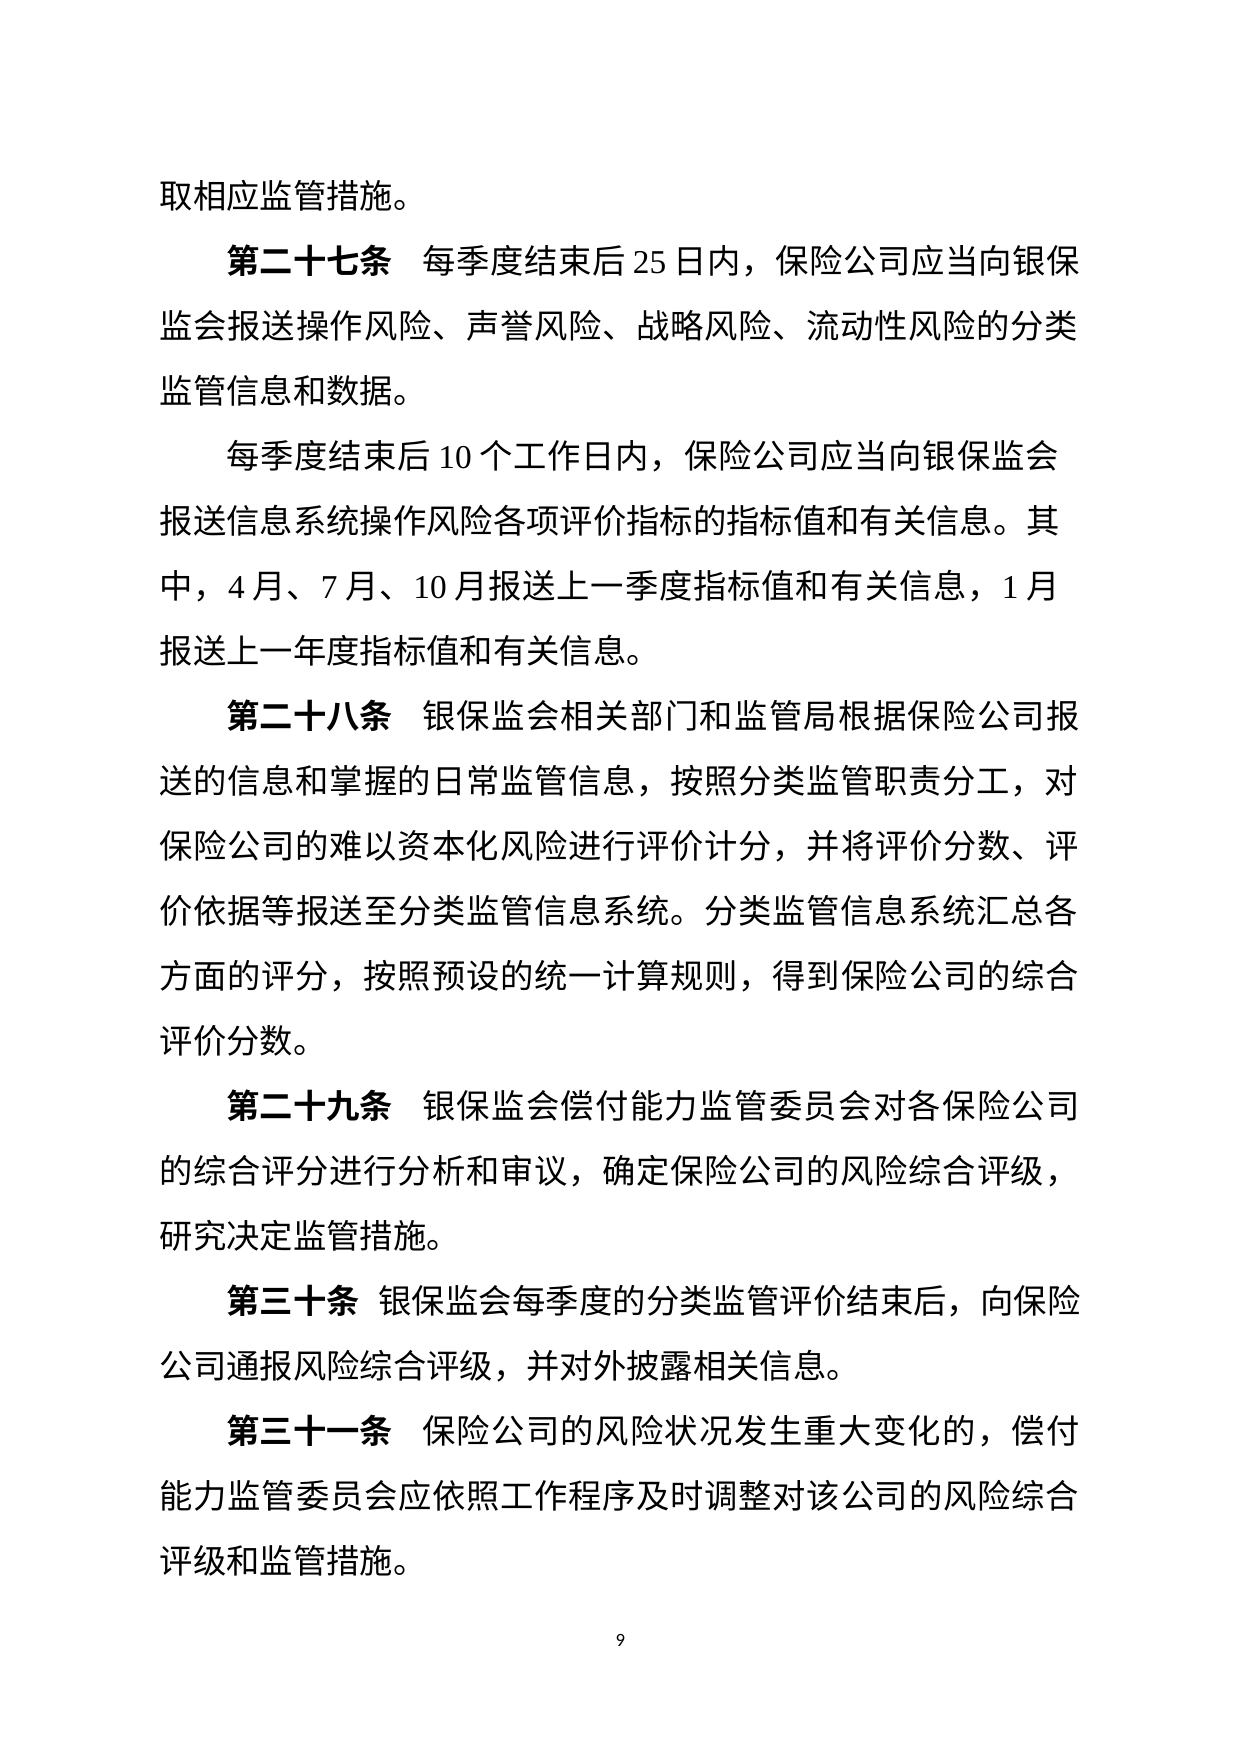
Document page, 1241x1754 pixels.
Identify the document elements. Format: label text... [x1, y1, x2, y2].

list 保险公司的风险状况发生重大变化的，偿付能力监管委员会应依照工作程序及时调整对该公司的风险综合评级和监管措施。 [159, 1397, 1081, 1592]
list 银保监会相关部门和监管局根据保险公司报送的信息和掌握的日常监管信息，按照分类监管职责分工，对保险公司的难以资本化风险进行评价计分，并将评价分数、评价依据等报送至分类监管信息系统。分类监管信息系统汇总各方面的评分，按照预设的统一计算规则，得到保险公司的综合评价分数。 [159, 682, 1081, 1072]
text 每季度结束后10个工作日内，保险公司应当向银保监会报送信息系统操作风险各项评价指标的指标值和有关信息。其中，4月、7月、10月报送上一季度指标值和有关信息，1月报送上一年度指标值和有关信息。 [159, 422, 1059, 682]
list 银保监会每季度的分类监管评价结束后，向保险公司通报风险综合评级，并对外披露相关信息。 [159, 1267, 1081, 1397]
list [159, 162, 1081, 227]
list 银保监会偿付能力监管委员会对各保险公司的综合评分进行分析和审议，确定保险公司的风险综合评级，研究决定监管措施。 [159, 1072, 1081, 1267]
list 每季度结束后25日内，保险公司应当向银保监会报送操作风险、声誉风险、战略风险、流动性风险的分类监管信息和数据。 [159, 227, 1081, 422]
